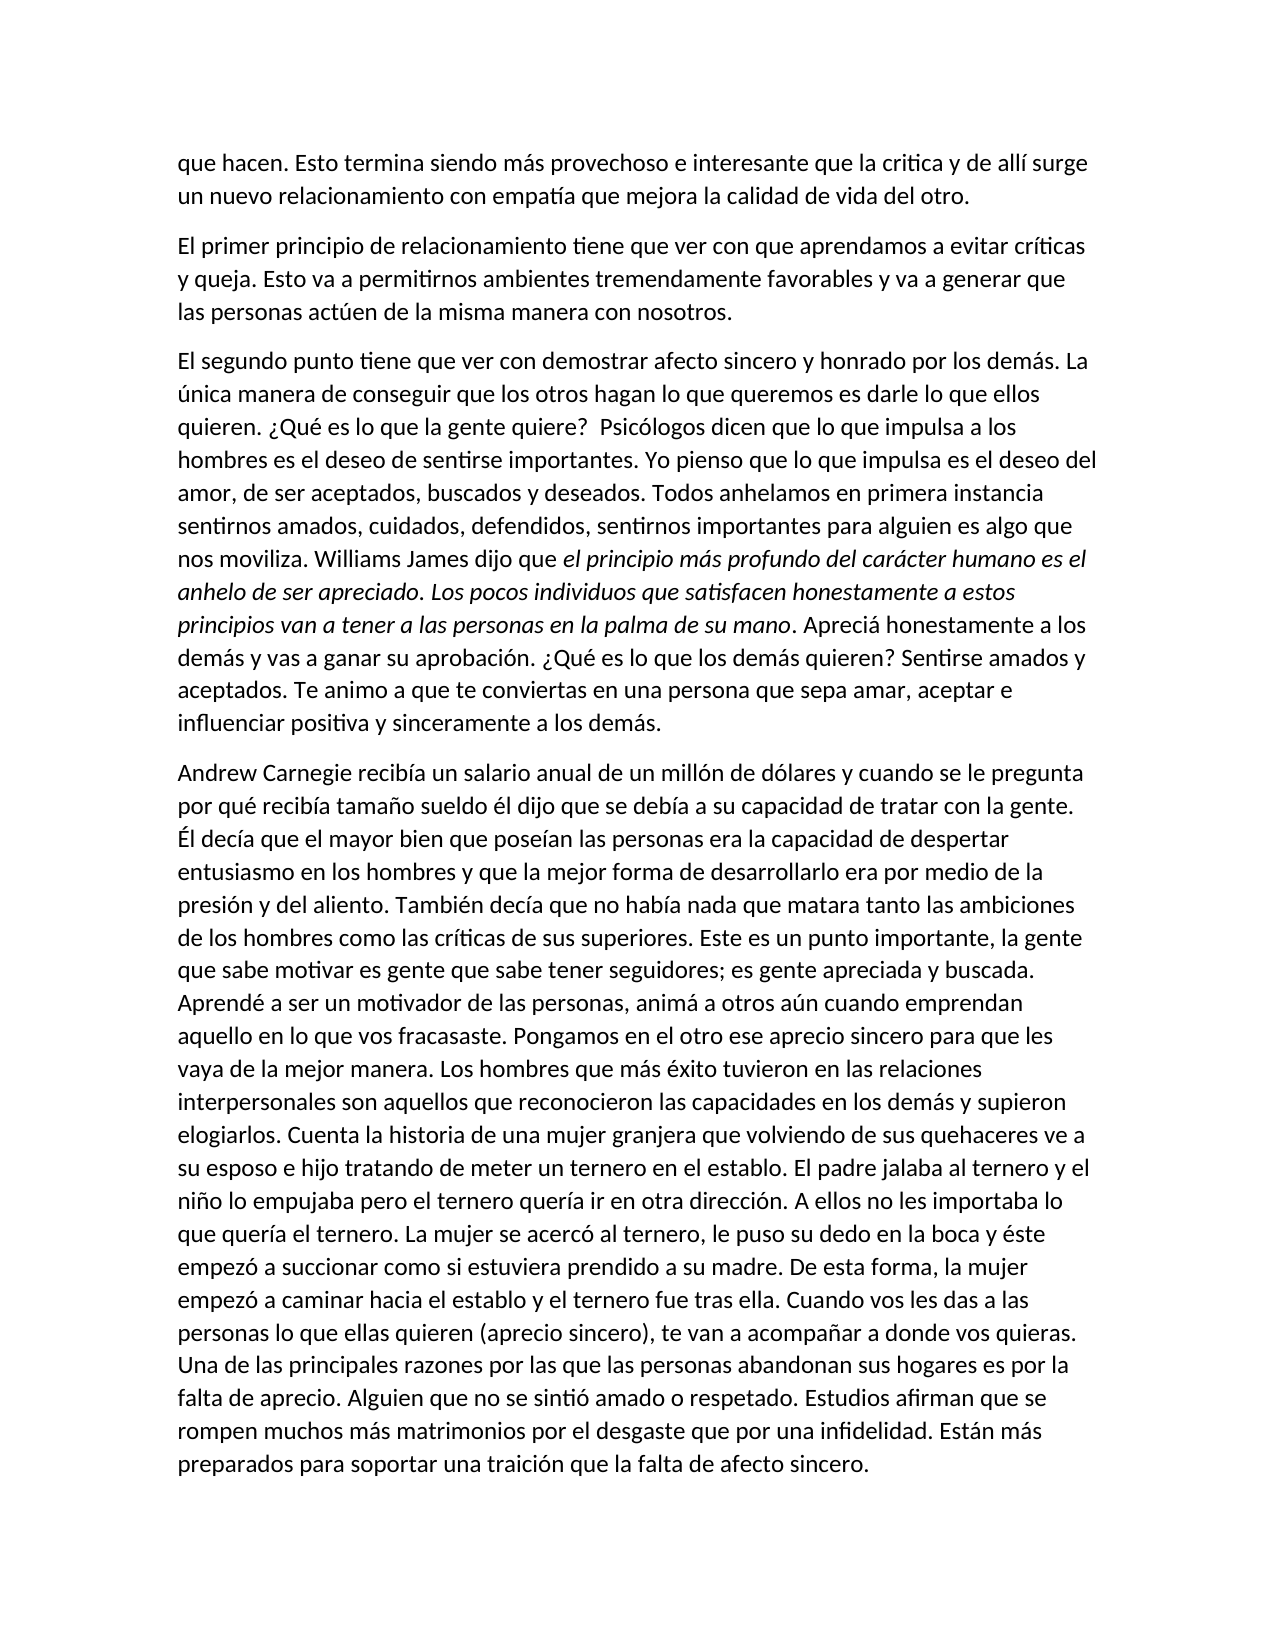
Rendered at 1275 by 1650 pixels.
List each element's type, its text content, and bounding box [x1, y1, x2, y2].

text El segundo punto tiene que ver con demostrar afecto sincero y honrado por los demás. La única manera de conseguir que los otros hagan lo que queremos es darle lo que ellos quieren. ¿Qué es lo que la gente quiere? Psicólogos dicen que lo que impulsa a los hombres es el deseo de sentirse importantes. Yo pienso que lo que impulsa es el deseo del amor, de ser aceptados, buscados y deseados. Todos anhelamos en primera instancia sentirnos amados, cuidados, defendidos, sentirnos importantes para alguien es algo que nos moviliza. Williams James dijo que el principio más profundo del carácter humano es el anhelo de ser apreciado. Los pocos individuos que satisfacen honestamente a estos principios van a tener a las personas en la palma de su mano. Apreciá honestamente a los demás y vas a ganar su aprobación. ¿Qué es lo que los demás quieren? Sentirse amados y aceptados. Te animo a que te conviertas en una persona que sepa amar, aceptar e influenciar positiva y sinceramente a los demás. [177, 346, 1098, 738]
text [177, 148, 1098, 211]
text Andrew Carnegie recibía un salario anual de un millón de dólares y cuando se le pregunta por qué recibía tamaño sueldo él dijo que se debía a su capacidad de tratar con la gente. Él decía que el mayor bien que poseían las personas era la capacidad de despertar entusiasmo en los hombres y que la mejor forma de desarrollarlo era por medio de la presión y del aliento. También decía que no había nada que matara tanto las ambiciones de los hombres como las críticas de sus superiores. Este es un punto importante, la gente que sabe motivar es gente que sabe tener seguidores; es gente apreciada y buscada. Aprendé a ser un motivador de las personas, animá a otros aún cuando emprendan aquello en lo que vos fracasaste. Pongamos en el otro ese aprecio sincero para que les vaya de la mejor manera. Los hombres que más éxito tuvieron en las relaciones interpersonales son aquellos que reconocieron las capacidades en los demás y supieron elogiarlos. Cuenta la historia de una mujer granjera que volviendo de sus quehaceres ve a su esposo e hijo tratando de meter un ternero en el establo. El padre jalaba al ternero y el niño lo empujaba pero el ternero quería ir en otra dirección. A ellos no les importaba lo que quería el ternero. La mujer se acercó al ternero, le puso su dedo en la boca y éste empezó a succionar como si estuviera prendido a su madre. De esta forma, la mujer empezó a caminar hacia el establo y el ternero fue tras ella. Cuando vos les das a las personas lo que ellas quieren (aprecio sincero), te van a acompañar a donde vos quieras. Una de las principales razones por las que las personas abandonan sus hogares es por la falta de aprecio. Alguien que no se sintió amado o respetado. Estudios afirman que se rompen muchos más matrimonios por el desgaste que por una infidelidad. Están más preparados para soportar una traición que la falta de afecto sincero. [177, 757, 1098, 1479]
text El primer principio de relacionamiento tiene que ver con que aprendamos a evitar críticas y queja. Esto va a permitirnos ambientes tremendamente favorables y va a generar que las personas actúen de la misma manera con nosotros. [177, 230, 1098, 326]
